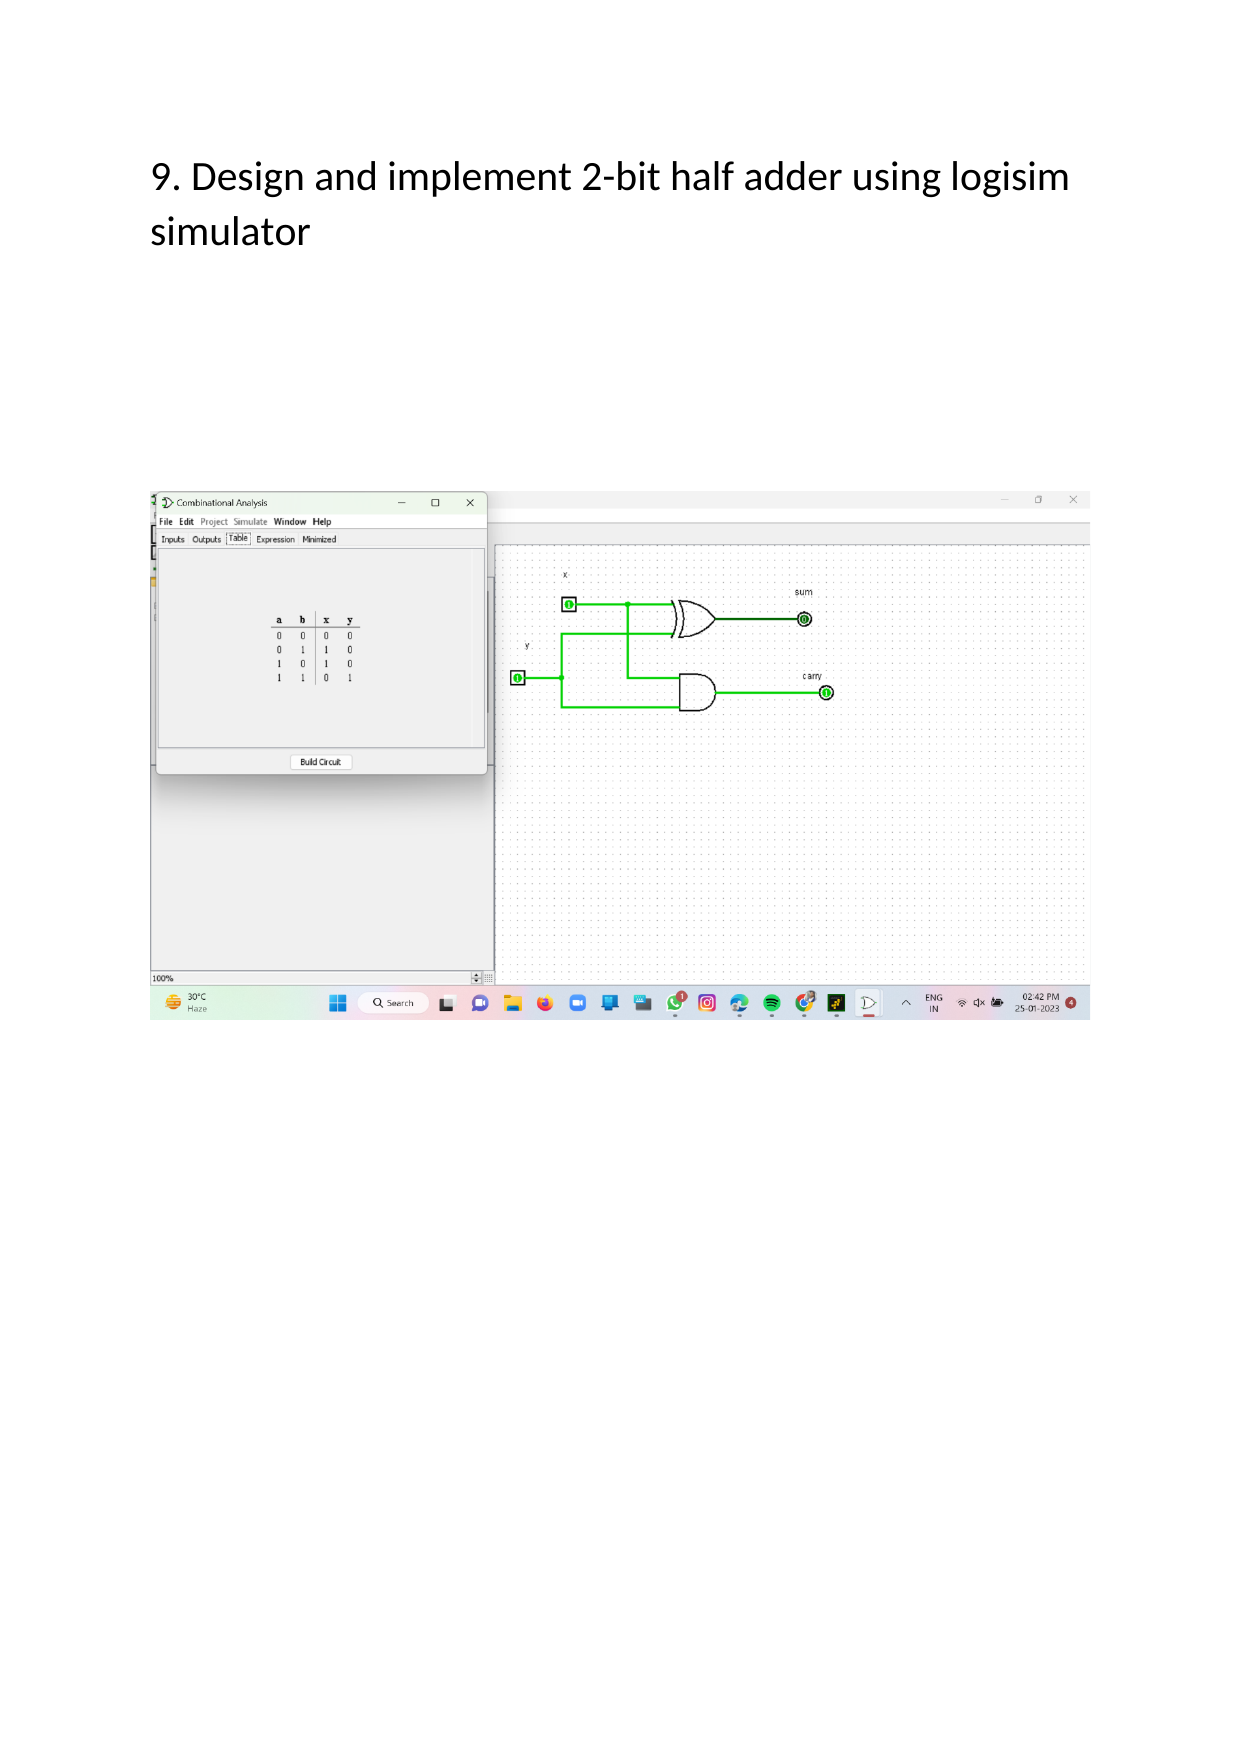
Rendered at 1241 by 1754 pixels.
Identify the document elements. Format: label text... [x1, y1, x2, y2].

text 9. Design and implement 2-bit half adder using logisim simulator [150, 150, 1090, 256]
picture [150, 491, 1091, 1020]
